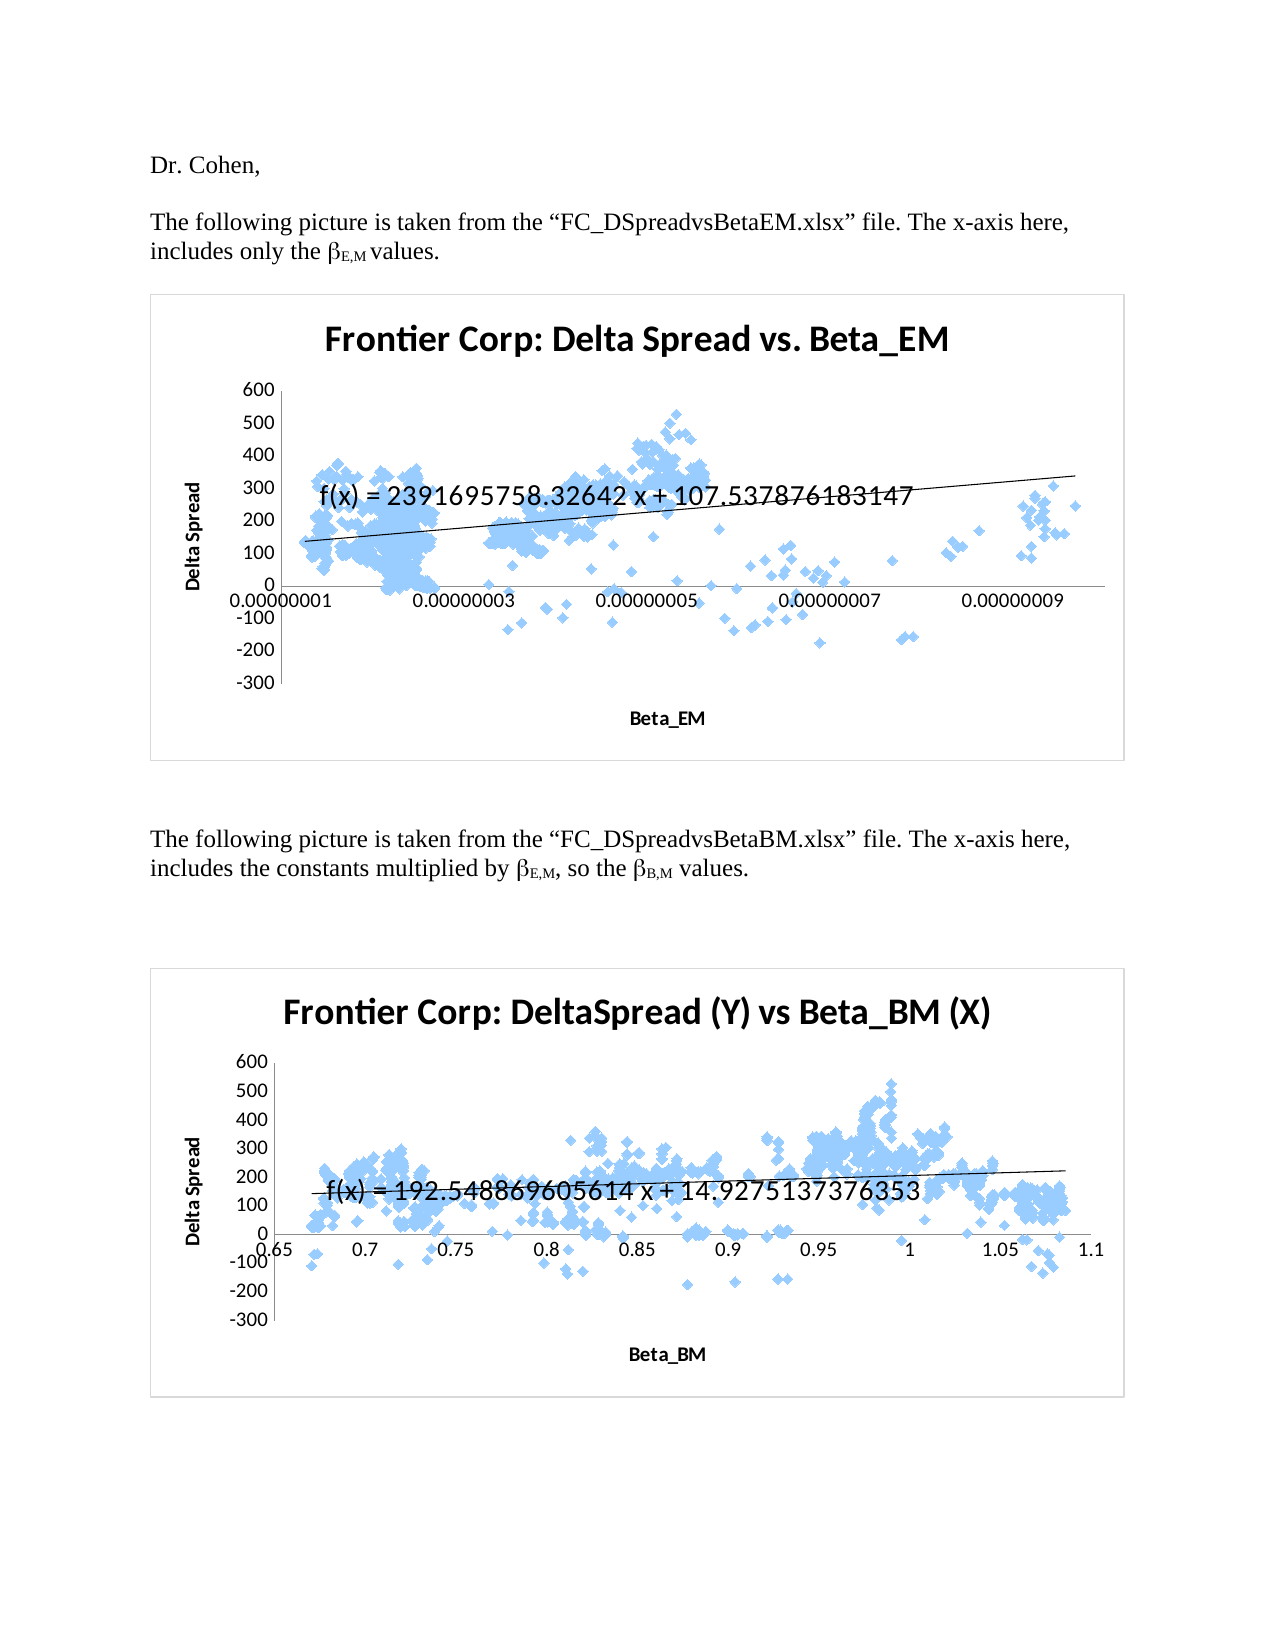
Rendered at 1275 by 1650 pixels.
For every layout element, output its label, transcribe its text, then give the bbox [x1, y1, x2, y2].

text The following picture is taken from the “FC_DSpreadvsBetaBM.xlsx” file. The x-axis here, includes the constants multiplied by E,M, so the B,M values. [150, 824, 1125, 881]
text Dr. Cohen, [150, 150, 1125, 179]
text The following picture is taken from the “FC_DSpreadvsBetaEM.xlsx” file. The x-axis here, includes only the E,M values. [150, 207, 1125, 265]
